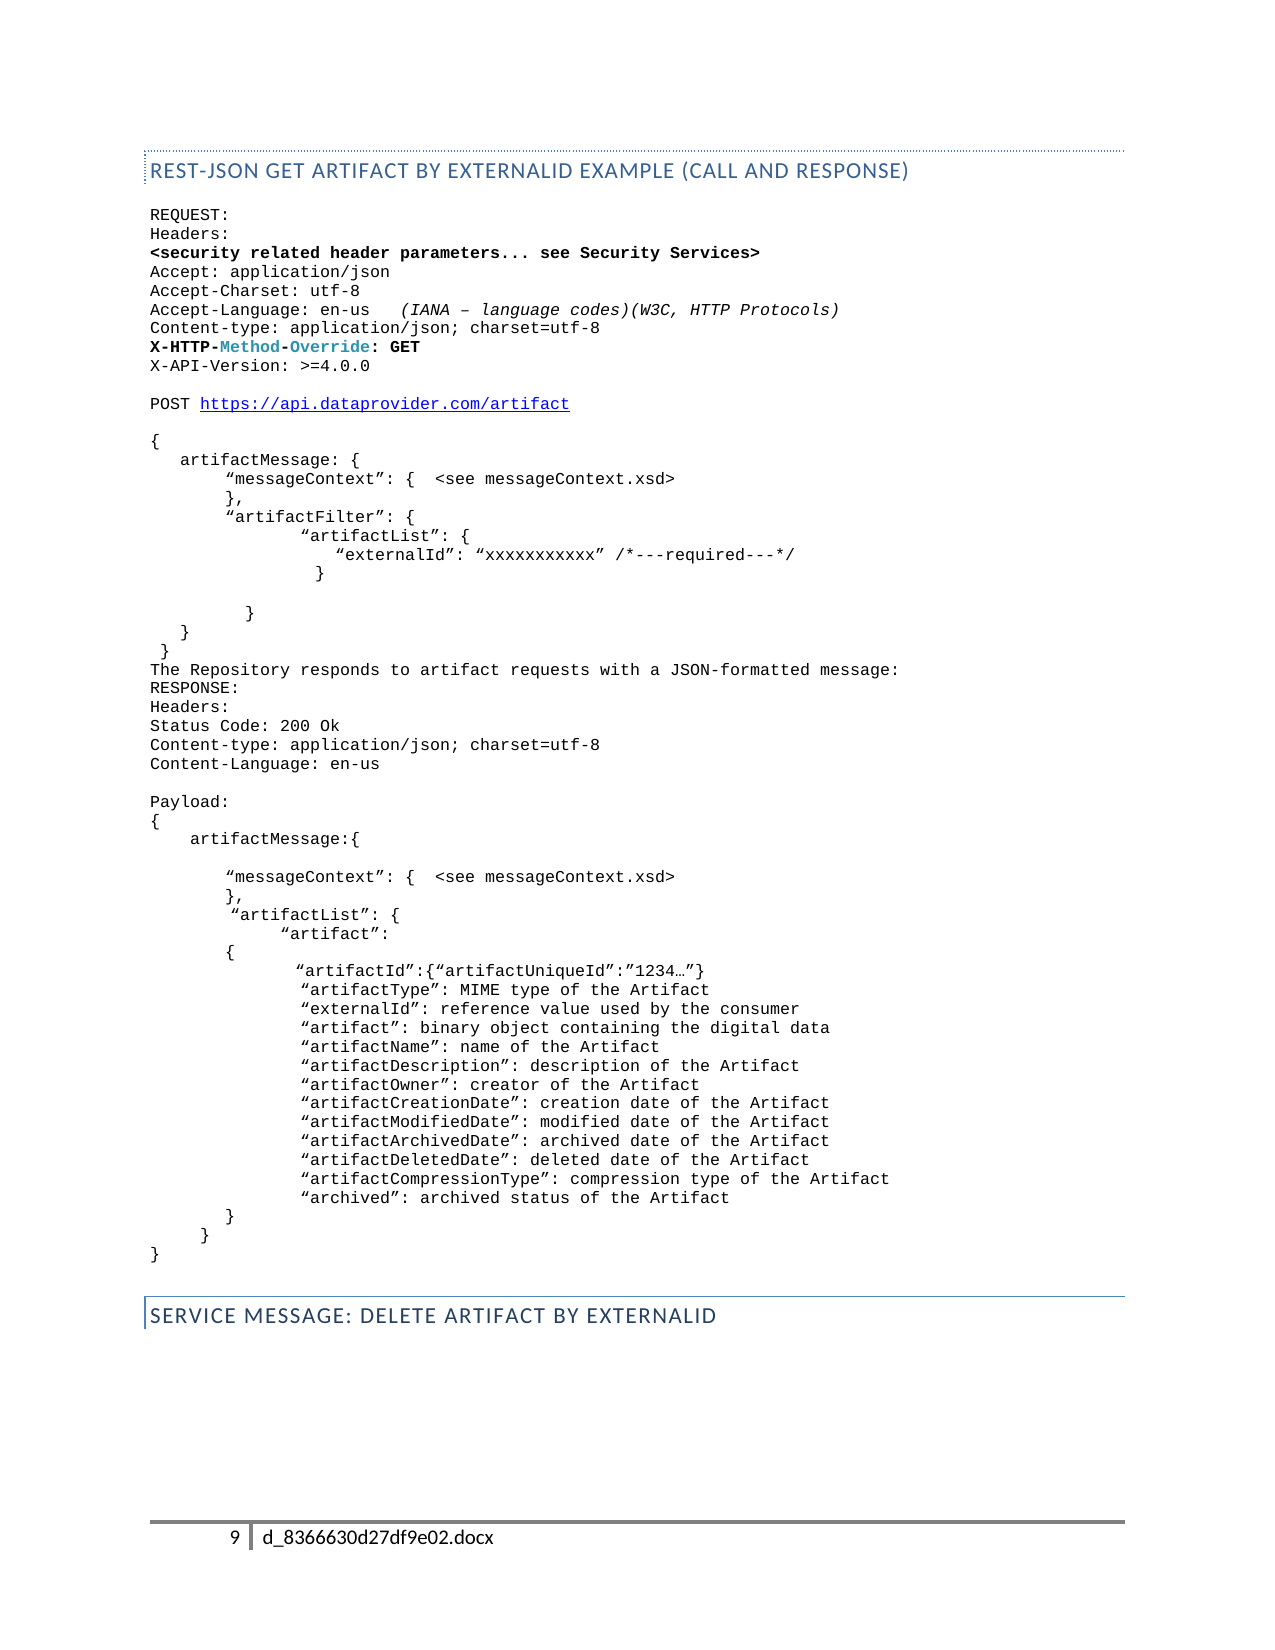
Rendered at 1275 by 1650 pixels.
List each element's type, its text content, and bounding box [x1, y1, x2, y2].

text { [150, 944, 1125, 963]
text “artifactName”: name of the Artifact [225, 1038, 1125, 1057]
text artifactMessage: { [150, 452, 1125, 471]
text “artifactCompressionType”: compression type of the Artifact [225, 1170, 1125, 1189]
text “artifactList”: { [150, 906, 1125, 925]
text } [225, 565, 1125, 584]
text { [150, 812, 1125, 831]
text Content-type: application/json; charset=utf-8 [150, 737, 1125, 756]
text Headers: [150, 226, 1125, 244]
text }, [225, 887, 1125, 906]
text “artifactDeletedDate”: deleted date of the Artifact [225, 1151, 1125, 1170]
text Content-type: application/json; charset=utf-8 [150, 320, 1125, 339]
text “artifactFilter”: { [225, 508, 1125, 527]
text “externalId”: “xxxxxxxxxxx” /*---required---*/ [225, 546, 1125, 565]
subtitle Service Message: delete artifact by externalId [146, 1297, 1125, 1329]
text Accept: application/json [150, 263, 1125, 282]
subtitle REST-JSON Get Artifact by externalId Example (Call and response) [144, 150, 1125, 184]
text Accept-Language: en-us (IANA – language codes)(W3C, HTTP Protocols) [150, 301, 1125, 320]
text Payload: [150, 793, 1125, 812]
text The Repository responds to artifact requests with a JSON-formatted message: [150, 661, 1125, 680]
text } [150, 642, 1125, 661]
text “artifactId”:{“artifactUniqueId”:”1234…”} [225, 963, 1125, 982]
text REQUEST: [150, 207, 1125, 226]
text “messageContext”: { <see messageContext.xsd> [225, 471, 1125, 489]
text “artifactType”: MIME type of the Artifact [225, 982, 1125, 1001]
text “artifactModifiedDate”: modified date of the Artifact [225, 1114, 1125, 1133]
text “artifactList”: { [225, 527, 1125, 546]
text artifactMessage:{ [150, 831, 1125, 850]
text “artifact”: binary object containing the digital data [225, 1019, 1125, 1038]
text } [150, 605, 1125, 623]
text Content-Language: en-us [150, 756, 1125, 774]
text “archived”: archived status of the Artifact [225, 1189, 1125, 1208]
text “externalId”: reference value used by the consumer [225, 1001, 1125, 1019]
text } [150, 1227, 1125, 1246]
text Status Code: 200 Ok [150, 718, 1125, 737]
text “artifactCreationDate”: creation date of the Artifact [225, 1095, 1125, 1114]
text Accept-Charset: utf-8 [150, 282, 1125, 301]
text RESPONSE: [150, 680, 1125, 699]
text { [150, 433, 1125, 452]
text “artifactArchivedDate”: archived date of the Artifact [225, 1133, 1125, 1151]
text } [150, 1246, 1125, 1264]
text Headers: [150, 699, 1125, 718]
text <security related header parameters... see Security Services> [150, 244, 1125, 263]
text X-HTTP-Method-Override: GET [150, 339, 1125, 358]
text “artifactDescription”: description of the Artifact [225, 1057, 1125, 1076]
text “messageContext”: { <see messageContext.xsd> [225, 869, 1125, 887]
text } [150, 1208, 1125, 1227]
text POST https://api.dataprovider.com/artifact [150, 395, 1125, 414]
text }, [225, 489, 1125, 508]
text } [150, 623, 1125, 642]
text X-API-Version: >=4.0.0 [150, 358, 1125, 376]
text “artifact”: [150, 925, 1125, 944]
text “artifactOwner”: creator of the Artifact [225, 1076, 1125, 1095]
